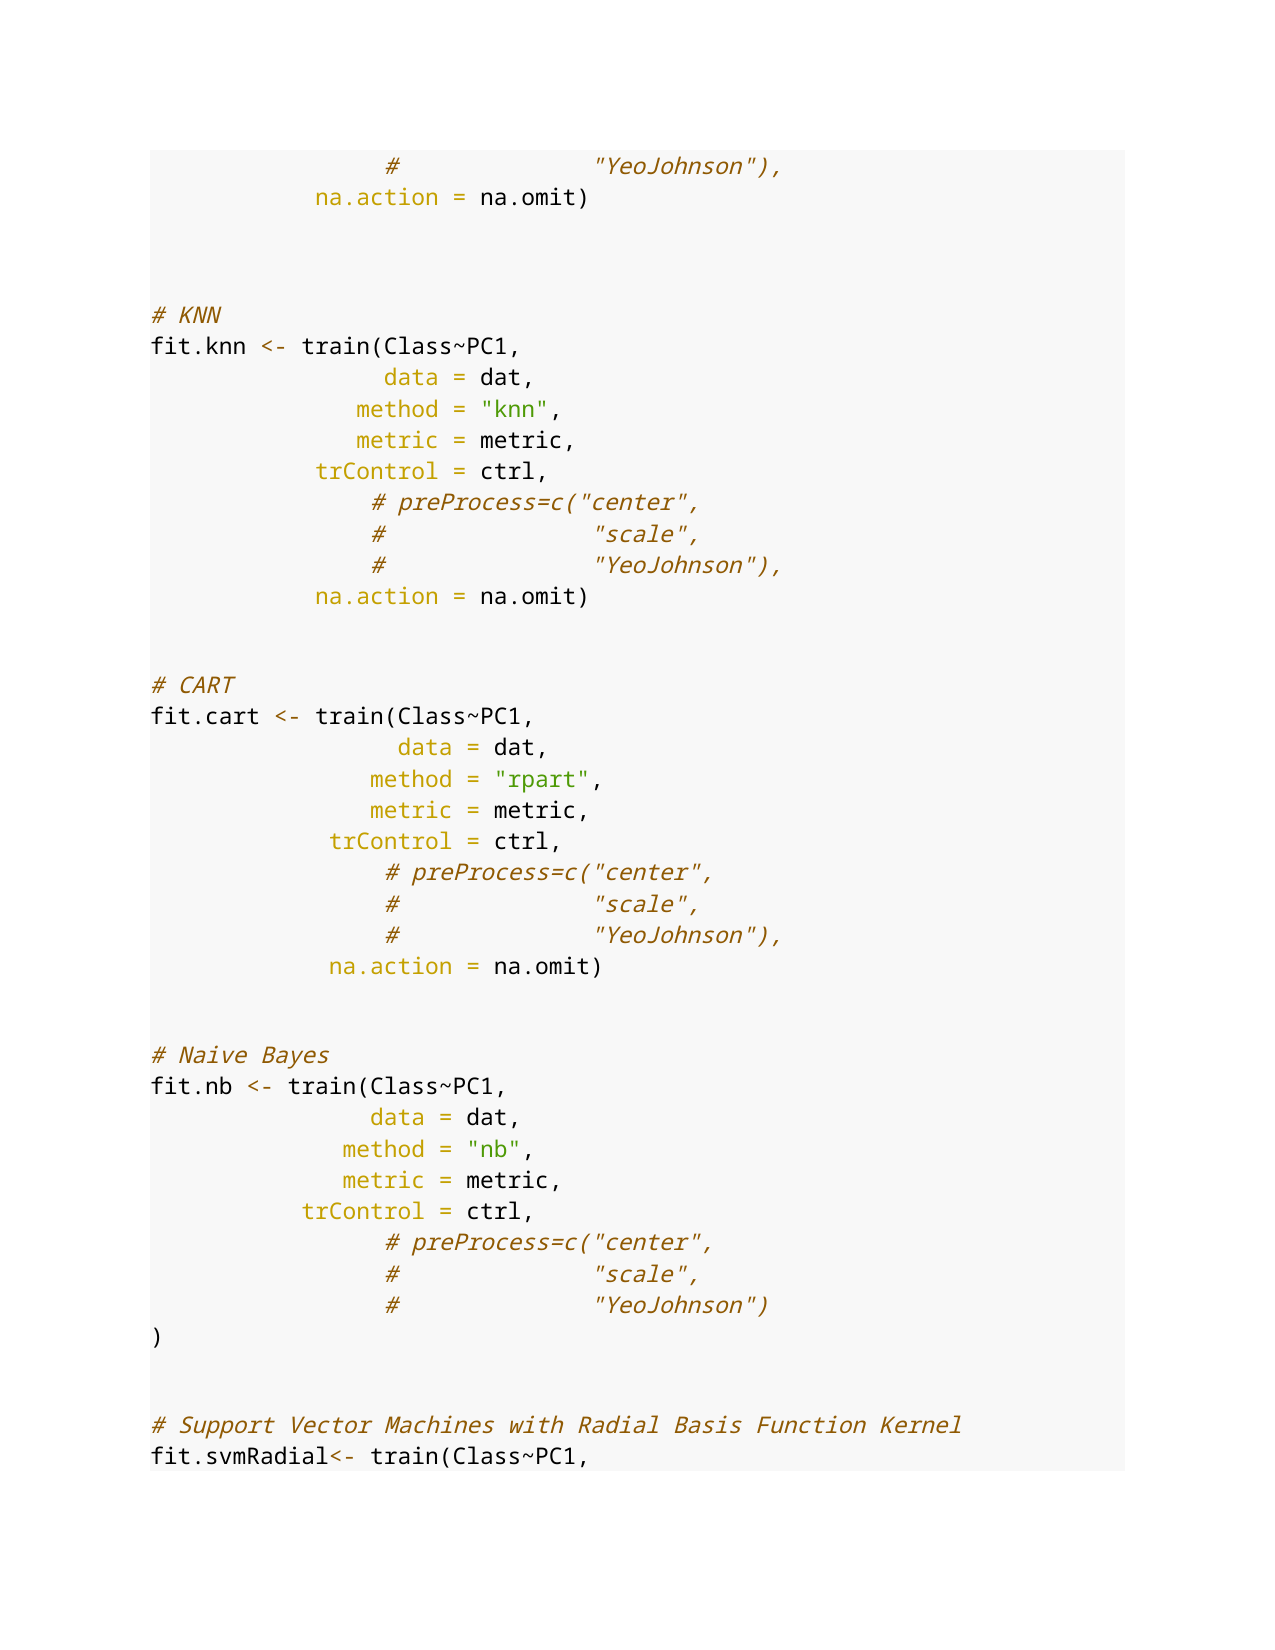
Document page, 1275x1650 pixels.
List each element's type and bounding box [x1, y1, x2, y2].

text [150, 150, 1125, 1471]
